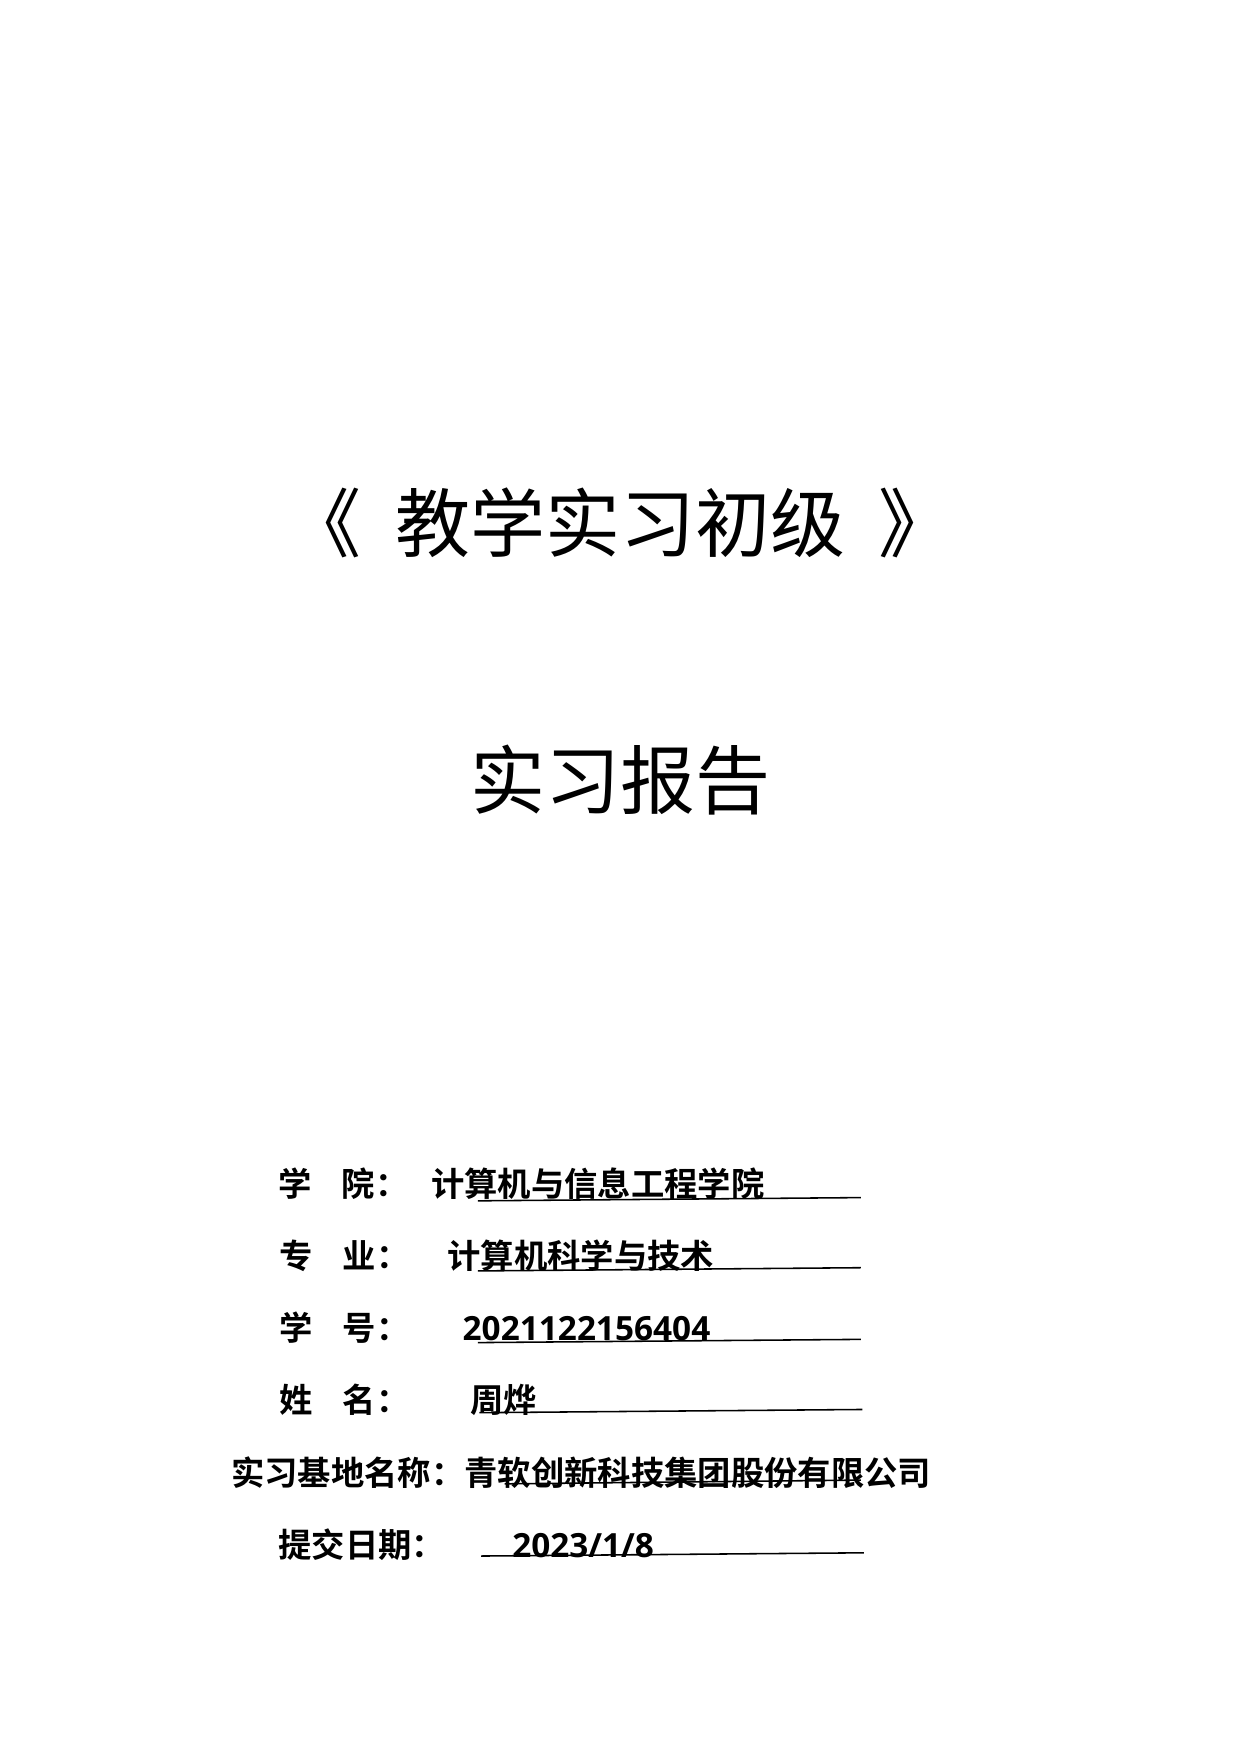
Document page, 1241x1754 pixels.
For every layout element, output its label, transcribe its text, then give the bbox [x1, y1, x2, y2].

text 学 号： 2021122156404 [187, 1294, 1053, 1359]
text 提交日期： 2023/1/8 [187, 1510, 1053, 1575]
text 实习报告 [187, 711, 1053, 841]
text 姓 名： 周烨 [187, 1366, 1053, 1431]
text 《 教学实习初级 》 [187, 454, 1053, 584]
text 专 业： 计算机科学与技术 [187, 1222, 1053, 1287]
text 学 院： 计算机与信息工程学院 [187, 1149, 1053, 1214]
text 实习基地名称：青软创新科技集团股份有限公司 [187, 1438, 1053, 1503]
